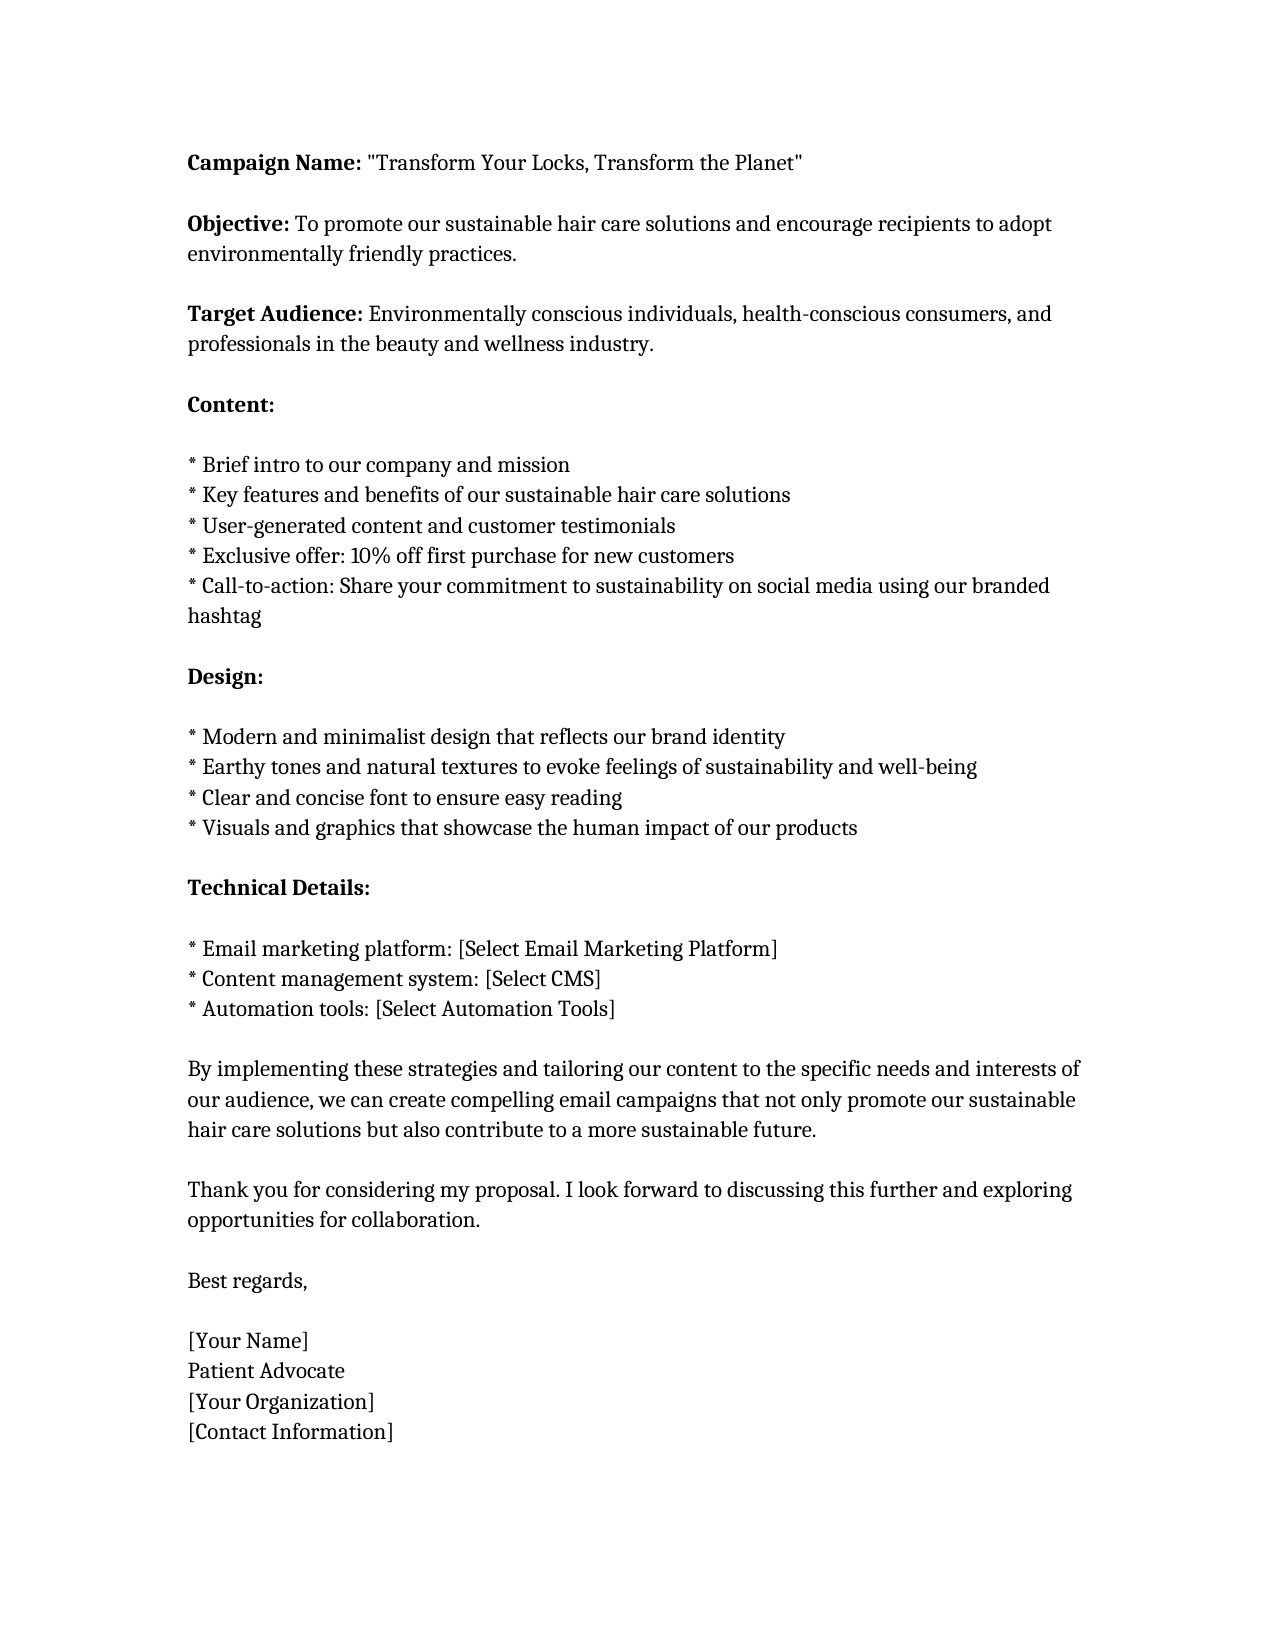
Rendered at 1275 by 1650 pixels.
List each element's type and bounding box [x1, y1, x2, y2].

text [187, 150, 1087, 1445]
